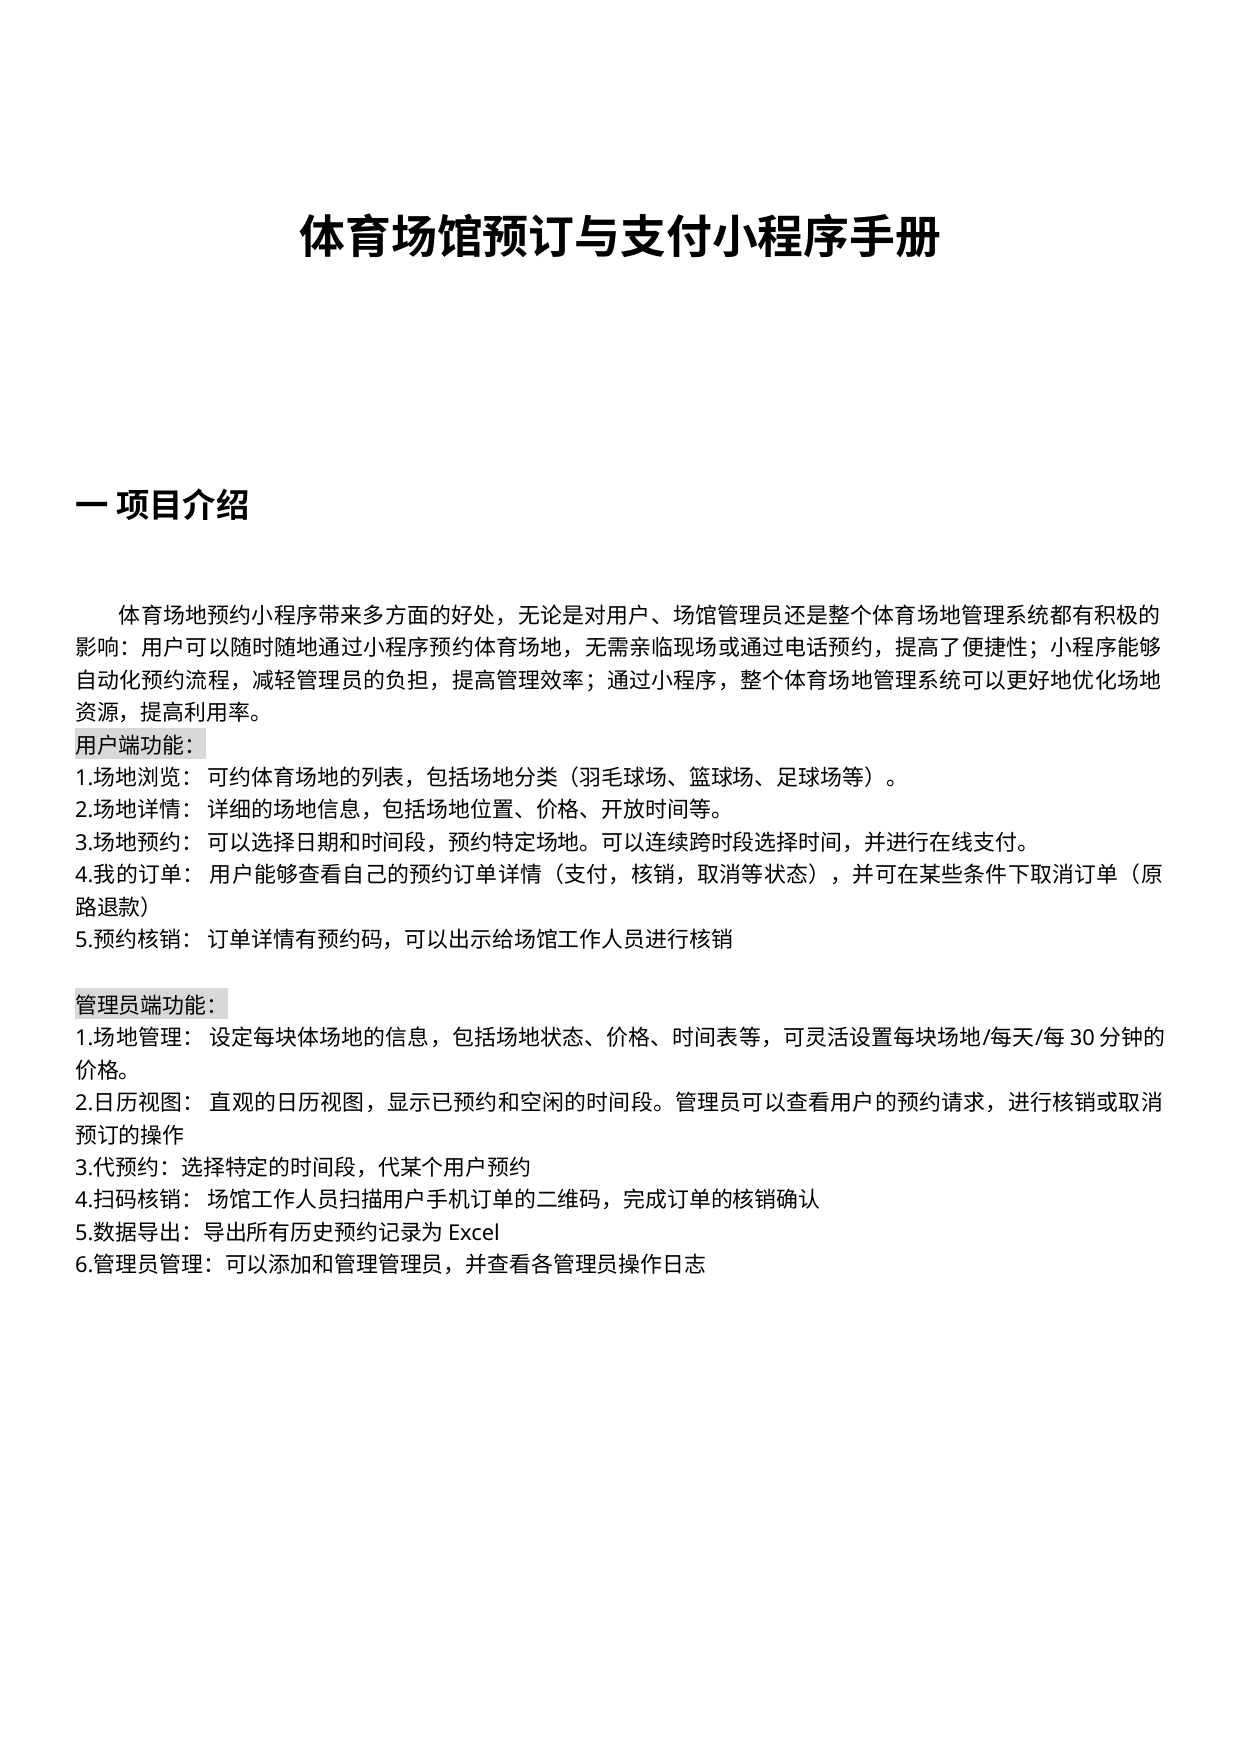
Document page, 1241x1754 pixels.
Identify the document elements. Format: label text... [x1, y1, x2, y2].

text 体育场地预约小程序带来多方面的好处，无论是对用户、场馆管理员还是整个体育场地管理系统都有积极的影响：用户可以随时随地通过小程序预约体育场地，无需亲临现场或通过电话预约，提高了便捷性；小程序能够自动化预约流程，减轻管理员的负担，提高管理效率；通过小程序，整个体育场地管理系统可以更好地优化场地资源，提高利用率。 [75, 597, 1165, 727]
text 3.代预约：选择特定的时间段，代某个用户预约 [75, 1150, 1165, 1182]
text 2.日历视图： 直观的日历视图，显示已预约和空闲的时间段。管理员可以查看用户的预约请求，进行核销或取消预订的操作 [75, 1085, 1165, 1150]
text 4.扫码核销： 场馆工作人员扫描用户手机订单的二维码，完成订单的核销确认 [75, 1182, 1165, 1215]
subtitle 一 项目介绍 [75, 470, 1165, 535]
text 管理员端功能： [75, 987, 1165, 1020]
text 5.预约核销： 订单详情有预约码，可以出示给场馆工作人员进行核销 [75, 922, 1165, 955]
text 3.场地预约： 可以选择日期和时间段，预约特定场地。可以连续跨时段选择时间，并进行在线支付。 [75, 825, 1165, 857]
text 1.场地管理： 设定每块体场地的信息，包括场地状态、价格、时间表等，可灵活设置每块场地/每天/每30分钟的价格。 [75, 1020, 1165, 1085]
subtitle 体育场馆预订与支付小程序手册 [75, 185, 1165, 282]
text 5.数据导出：导出所有历史预约记录为Excel [75, 1215, 1165, 1247]
text 用户端功能： [75, 727, 1165, 760]
text 6.管理员管理：可以添加和管理管理员，并查看各管理员操作日志 [75, 1247, 1165, 1280]
text 1.场地浏览： 可约体育场地的列表，包括场地分类（羽毛球场、篮球场、足球场等）。 [75, 760, 1165, 792]
text 4.我的订单： 用户能够查看自己的预约订单详情（支付，核销，取消等状态），并可在某些条件下取消订单（原路退款） [75, 857, 1165, 922]
text 2.场地详情： 详细的场地信息，包括场地位置、价格、开放时间等。 [75, 792, 1165, 825]
